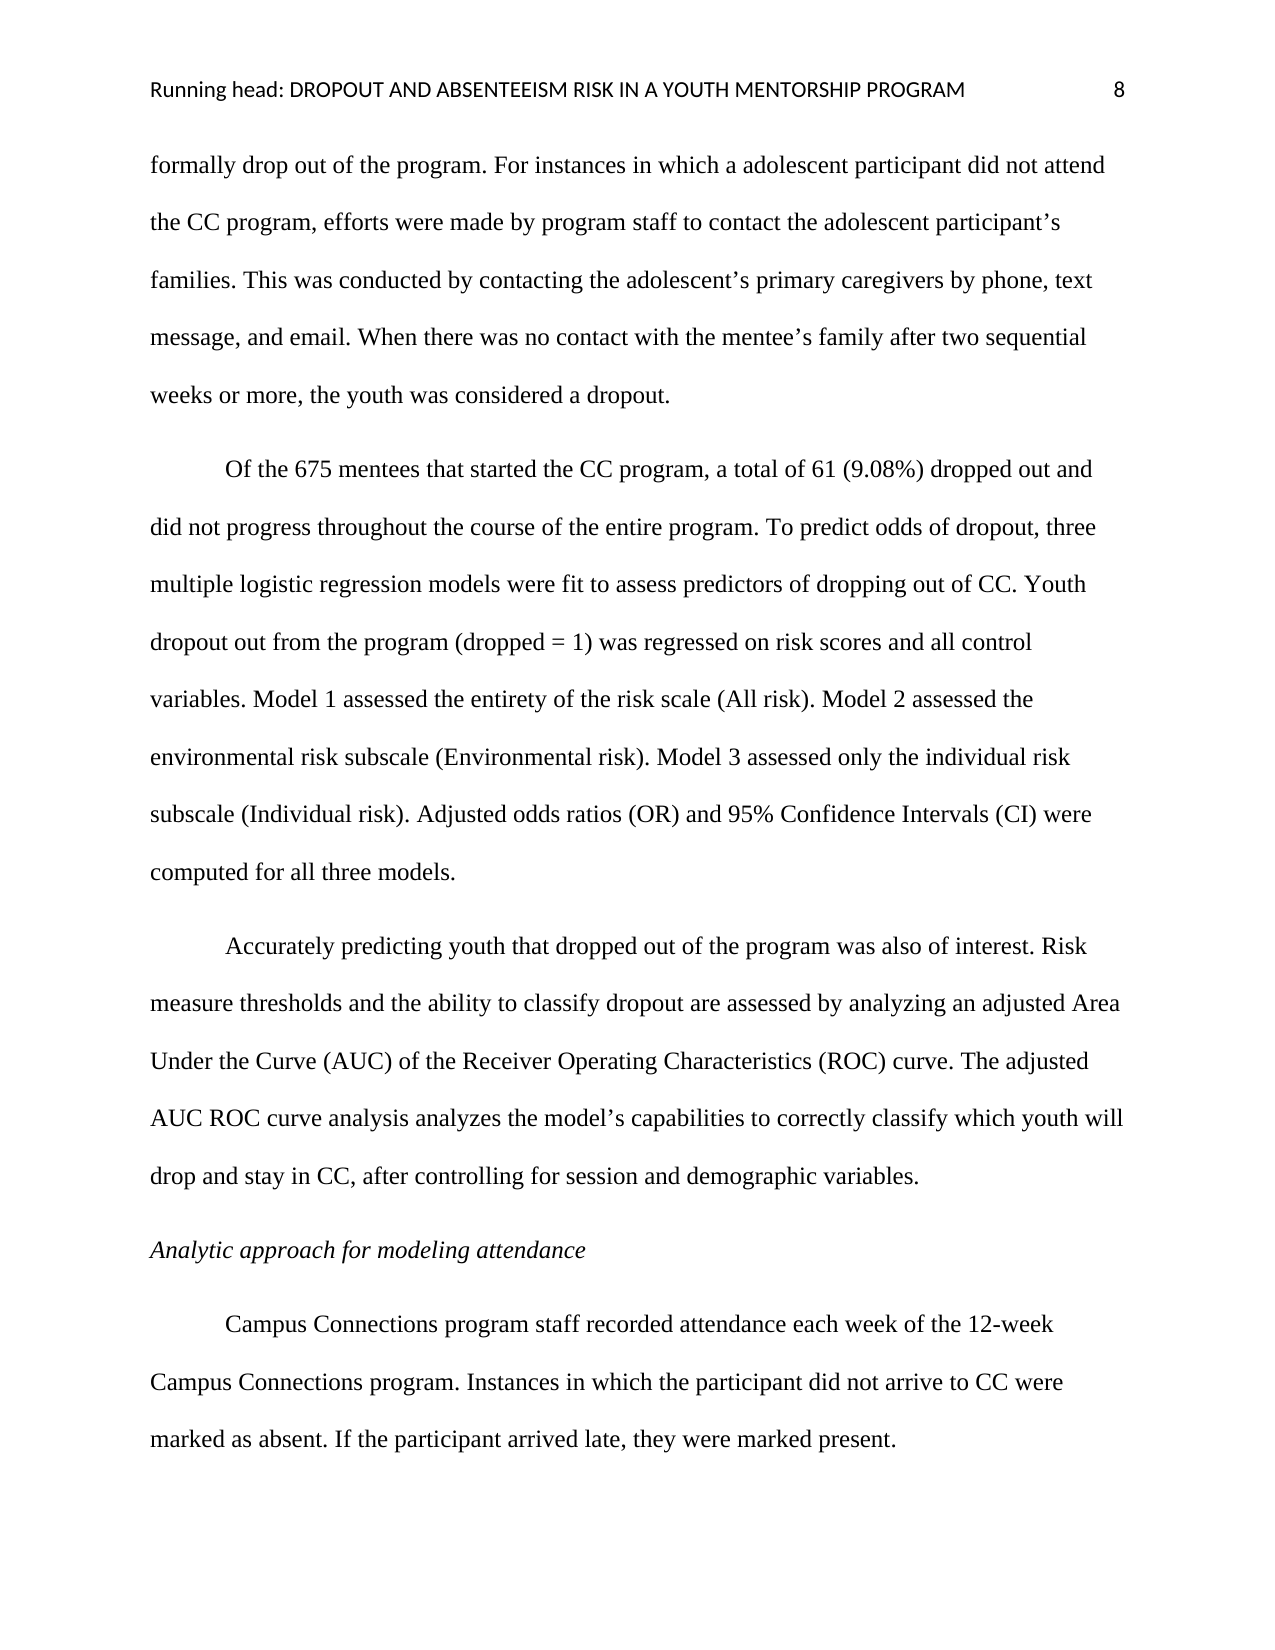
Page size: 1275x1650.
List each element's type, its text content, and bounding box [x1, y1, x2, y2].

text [150, 150, 1125, 409]
text Campus Connections program staff recorded attendance each week of the 12-week Campus Connections program. Instances in which the participant did not arrive to CC were marked as absent. If the participant arrived late, they were marked present. [150, 1309, 1125, 1453]
text Of the 675 mentees that started the CC program, a total of 61 (9.08%) dropped out and did not progress throughout the course of the entire program. To predict odds of dropout, three multiple logistic regression models were fit to assess predictors of dropping out of CC. Youth dropout out from the program (dropped = 1) was regressed on risk scores and all control variables. Model 1 assessed the entirety of the risk scale (All risk). Model 2 assessed the environmental risk subscale (Environmental risk). Model 3 assessed only the individual risk subscale (Individual risk). Adjusted odds ratios (OR) and 95% Confidence Intervals (CI) were computed for all three models. [150, 454, 1125, 885]
text Analytic approach for modeling attendance [150, 1235, 1125, 1264]
text Accurately predicting youth that dropped out of the program was also of interest. Risk measure thresholds and the ability to classify dropout are assessed by analyzing an adjusted Area Under the Curve (AUC) of the Receiver Operating Characteristics (ROC) curve. The adjusted AUC ROC curve analysis analyzes the model’s capabilities to correctly classify which youth will drop and stay in CC, after controlling for session and demographic variables. [150, 931, 1125, 1189]
